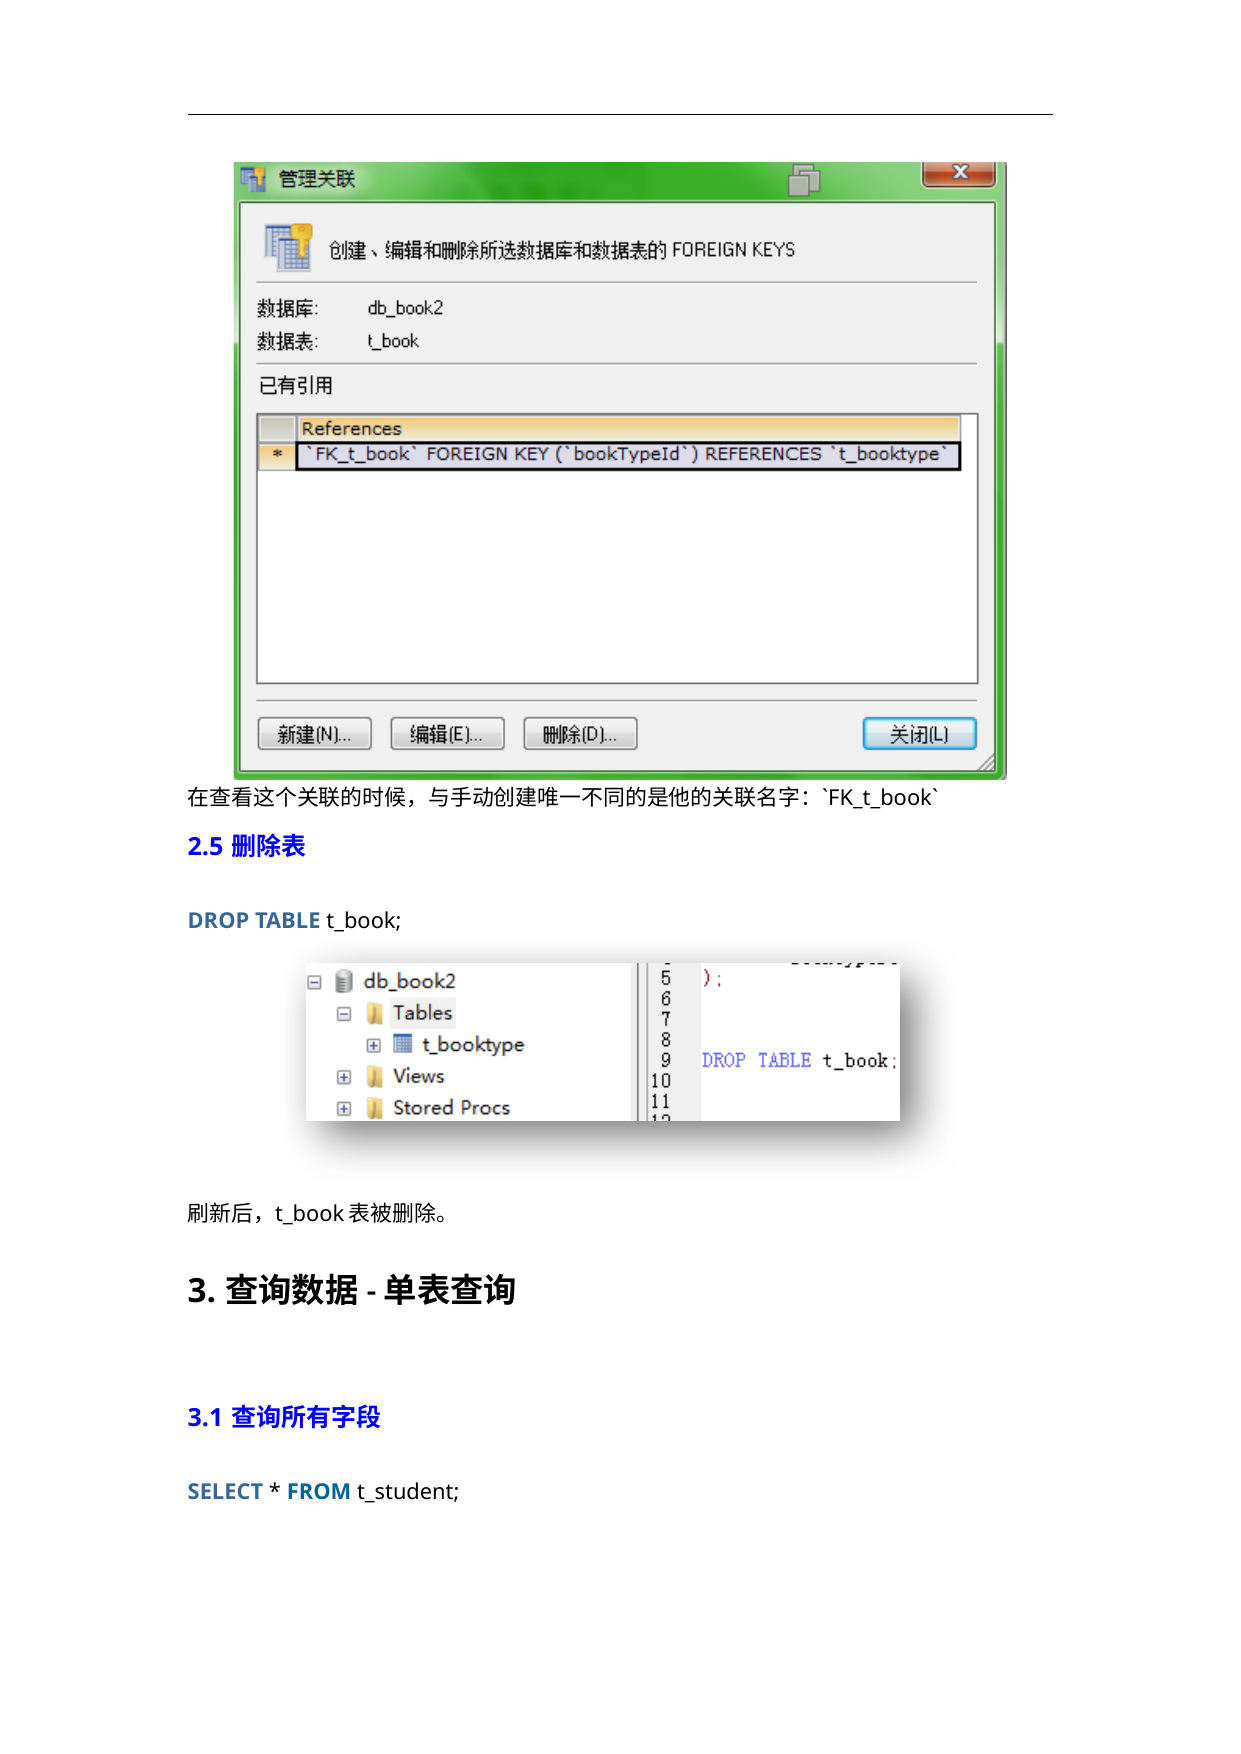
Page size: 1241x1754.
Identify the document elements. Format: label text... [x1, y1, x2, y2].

subtitle 查询所有字段 [187, 1383, 1053, 1448]
picture [233, 162, 1007, 780]
text DROP TABLE t_book; [187, 903, 1053, 936]
text SELECT * FROM t_student; [187, 1474, 1053, 1507]
subtitle 查询数据 - 单表查询 [187, 1256, 1053, 1321]
subtitle 删除表 [187, 812, 1053, 877]
text 在查看这个关联的时候，与手动创建唯一不同的是他的关联名字：`FK_t_book` [187, 779, 1053, 812]
text 刷新后，t_book表被删除。 [187, 1196, 1053, 1228]
picture [306, 963, 900, 1121]
